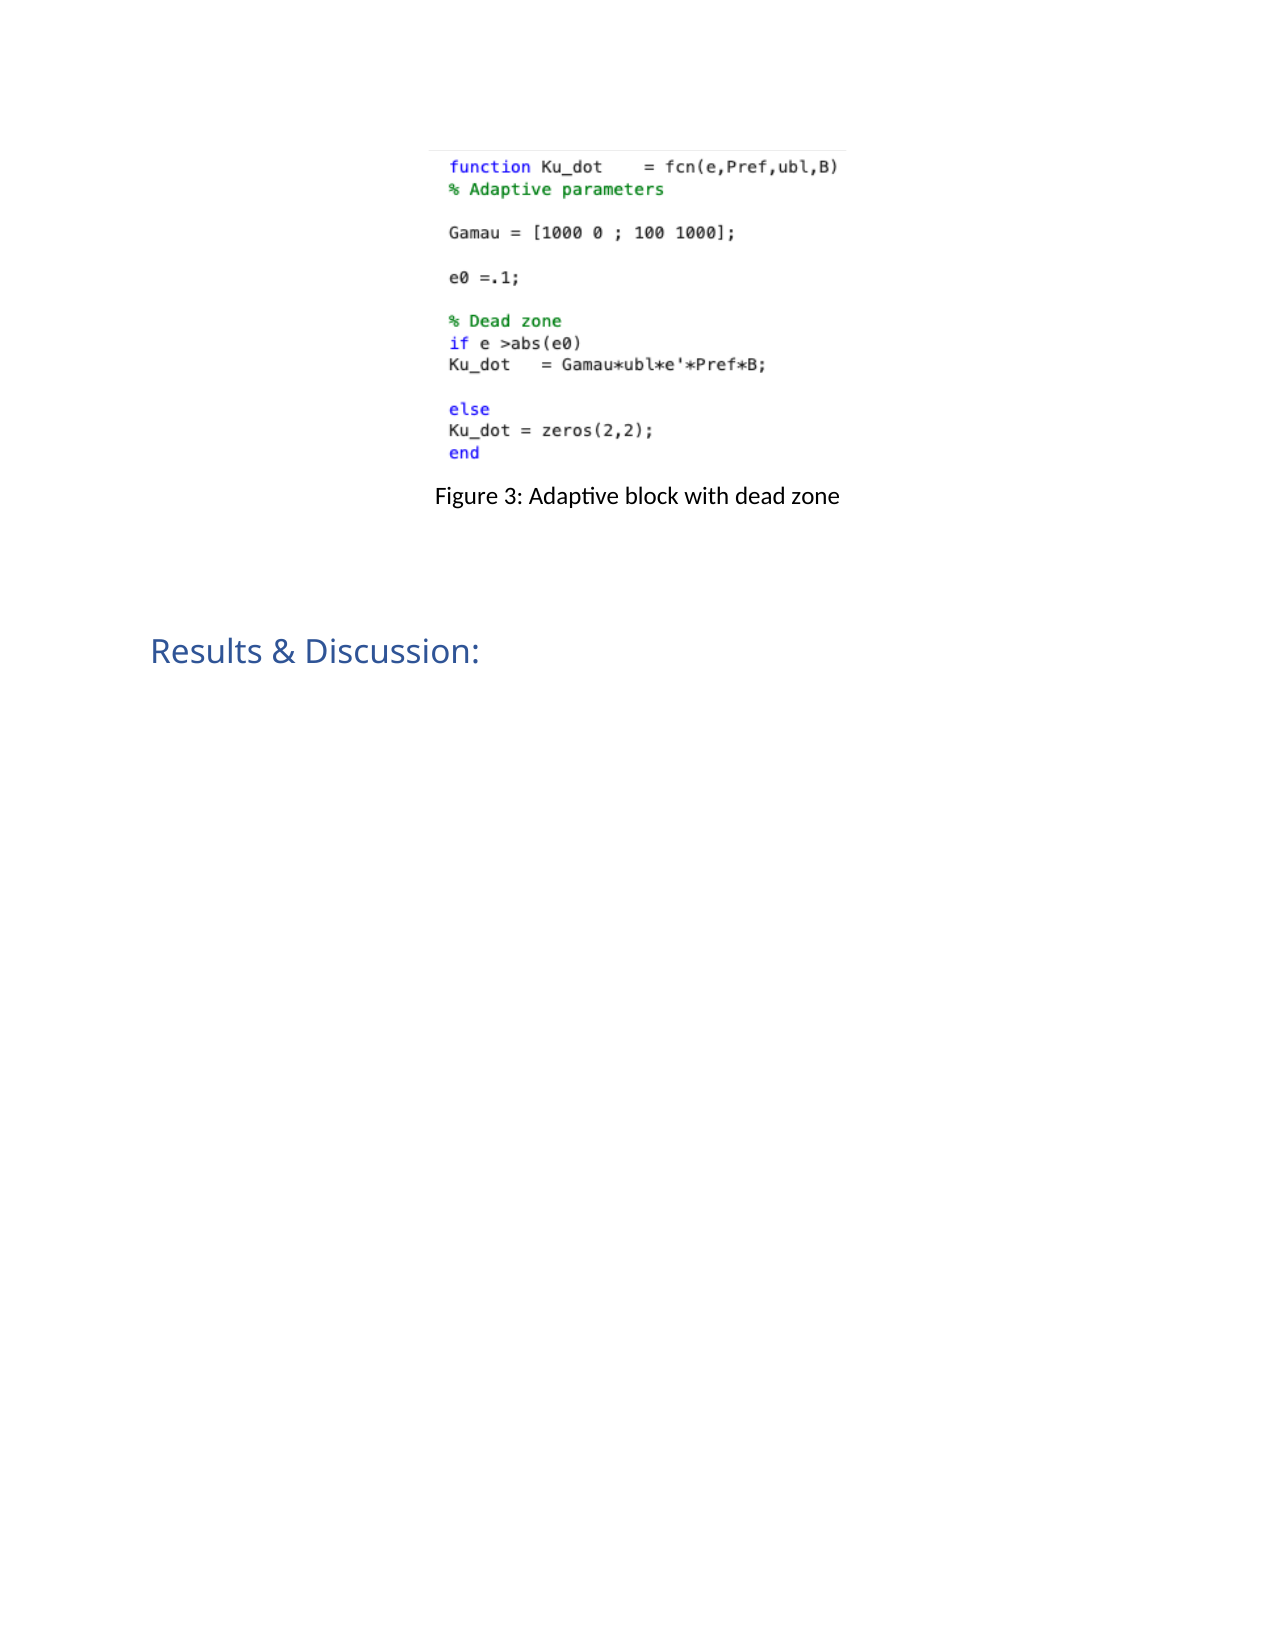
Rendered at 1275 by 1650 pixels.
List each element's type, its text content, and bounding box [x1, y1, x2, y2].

picture [428, 150, 847, 481]
subtitle Results & Discussion: [150, 627, 1125, 673]
text Figure 3: Adaptive block with dead zone [150, 480, 1125, 511]
